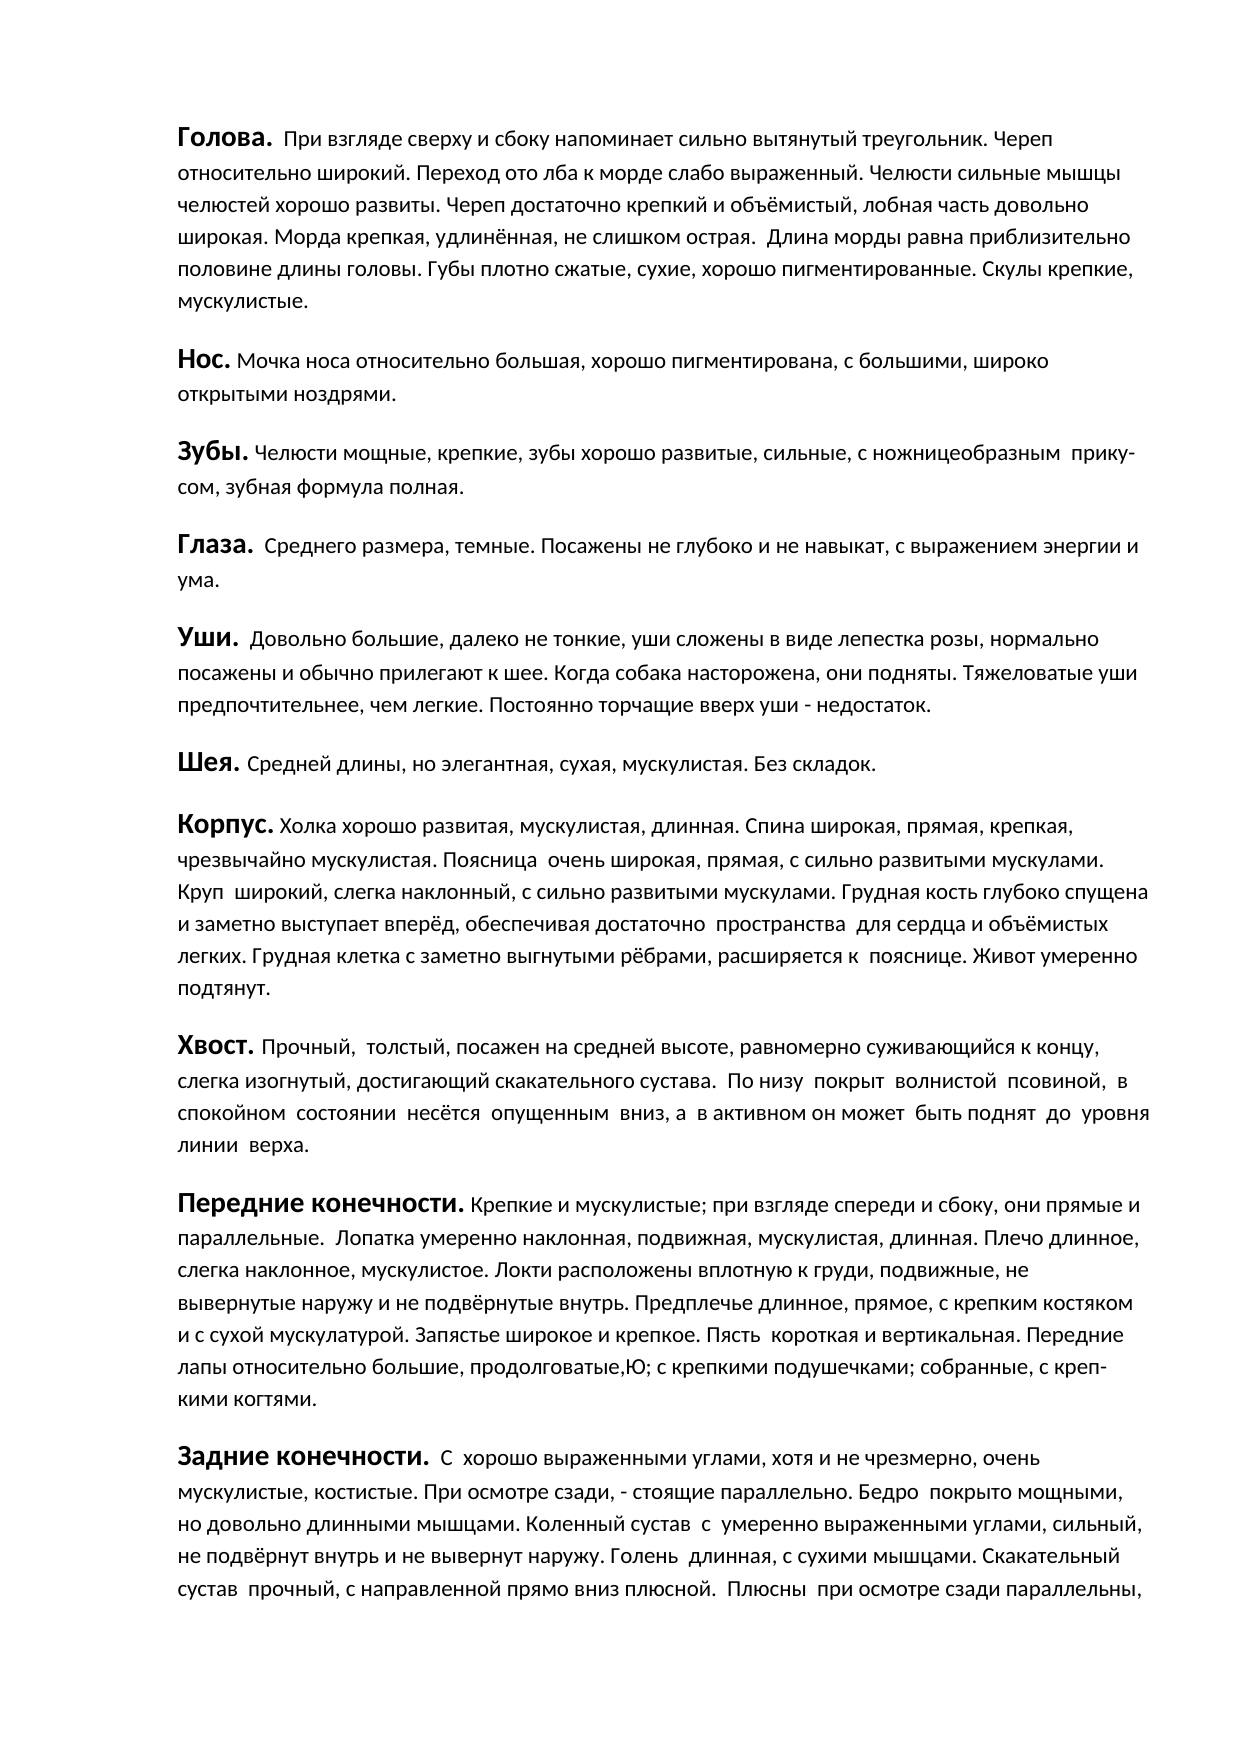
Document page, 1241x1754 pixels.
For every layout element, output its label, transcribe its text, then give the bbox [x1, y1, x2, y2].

text Глаза. Среднего размера, темные. Посажены не глубоко и не навыкат, с выражением энергии и ума. [177, 525, 1152, 593]
text Корпус. Холка хорошо развитая, мускулистая, длинная. Спина широкая, прямая, крепкая, чрезвычайно мускулистая. Поясница очень широкая, прямая, с сильно развитыми мускулами. Круп широкий, слегка наклонный, с сильно развитыми мускулами. Грудная кость глубоко спущена и заметно выступает вперёд, обеспечивая достаточно пространства для сердца и объёмистых легких. Грудная клетка с заметно выгнутыми рёбрами, расширяется к пояснице. Живот умеренно подтянут. [177, 805, 1152, 1001]
text Шея. Средней длины, но элегантная, сухая, мускулистая. Без складок. [177, 743, 1152, 779]
text Зубы. Челюсти мощные, крепкие, зубы хорошо развитые, сильные, с ножницеобразным прику-сом, зубная формула полная. [177, 432, 1152, 500]
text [177, 1437, 1152, 1602]
text Хвост. Прочный, толстый, посажен на средней высоте, равномерно суживающийся к концу, слегка изогнутый, достигающий скакательного сустава. По низу покрыт волнистой псовиной, в спокойном состоянии несётся опущенным вниз, а в активном он может быть поднят до уровня линии верха. [177, 1026, 1152, 1159]
text Уши. Довольно большие, далеко не тонкие, уши сложены в виде лепестка розы, нормально посажены и обычно прилегают к шее. Когда собака насторожена, они подняты. Тяжеловатые уши предпочтительнее, чем легкие. Постоянно торчащие вверх уши - недостаток. [177, 618, 1152, 718]
text Голова. При взгляде сверху и сбоку напоминает сильно вытянутый треугольник. Череп относительно широкий. Переход ото лба к морде слабо выраженный. Челюсти сильные мышцы челюстей хорошо развиты. Череп достаточно крепкий и объёмистый, лобная часть довольно широкая. Морда крепкая, удлинённая, не слишком острая. Длина морды равна приблизительно половине длины головы. Губы плотно сжатые, сухие, хорошо пигментированные. Скулы крепкие, мускулистые. [177, 118, 1152, 315]
text Нос. Мочка носа относительно большая, хорошо пигментирована, с большими, широко открытыми ноздрями. [177, 340, 1152, 407]
text Передние конечности. Крепкие и мускулистые; при взгляде спереди и сбоку, они прямые и параллельные. Лопатка умеренно наклонная, подвижная, мускулистая, длинная. Плечо длинное, слегка наклонное, мускулистое. Локти расположены вплотную к груди, подвижные, не вывернутые наружу и не подвёрнутые внутрь. Предплечье длинное, прямое, с крепким костяком и с сухой мускулатурой. Запястье широкое и крепкое. Пясть короткая и вертикальная. Передние лапы относительно большие, продолговатые,Ю; с крепкими подушечками; собранные, с креп-кими когтями. [177, 1184, 1152, 1412]
